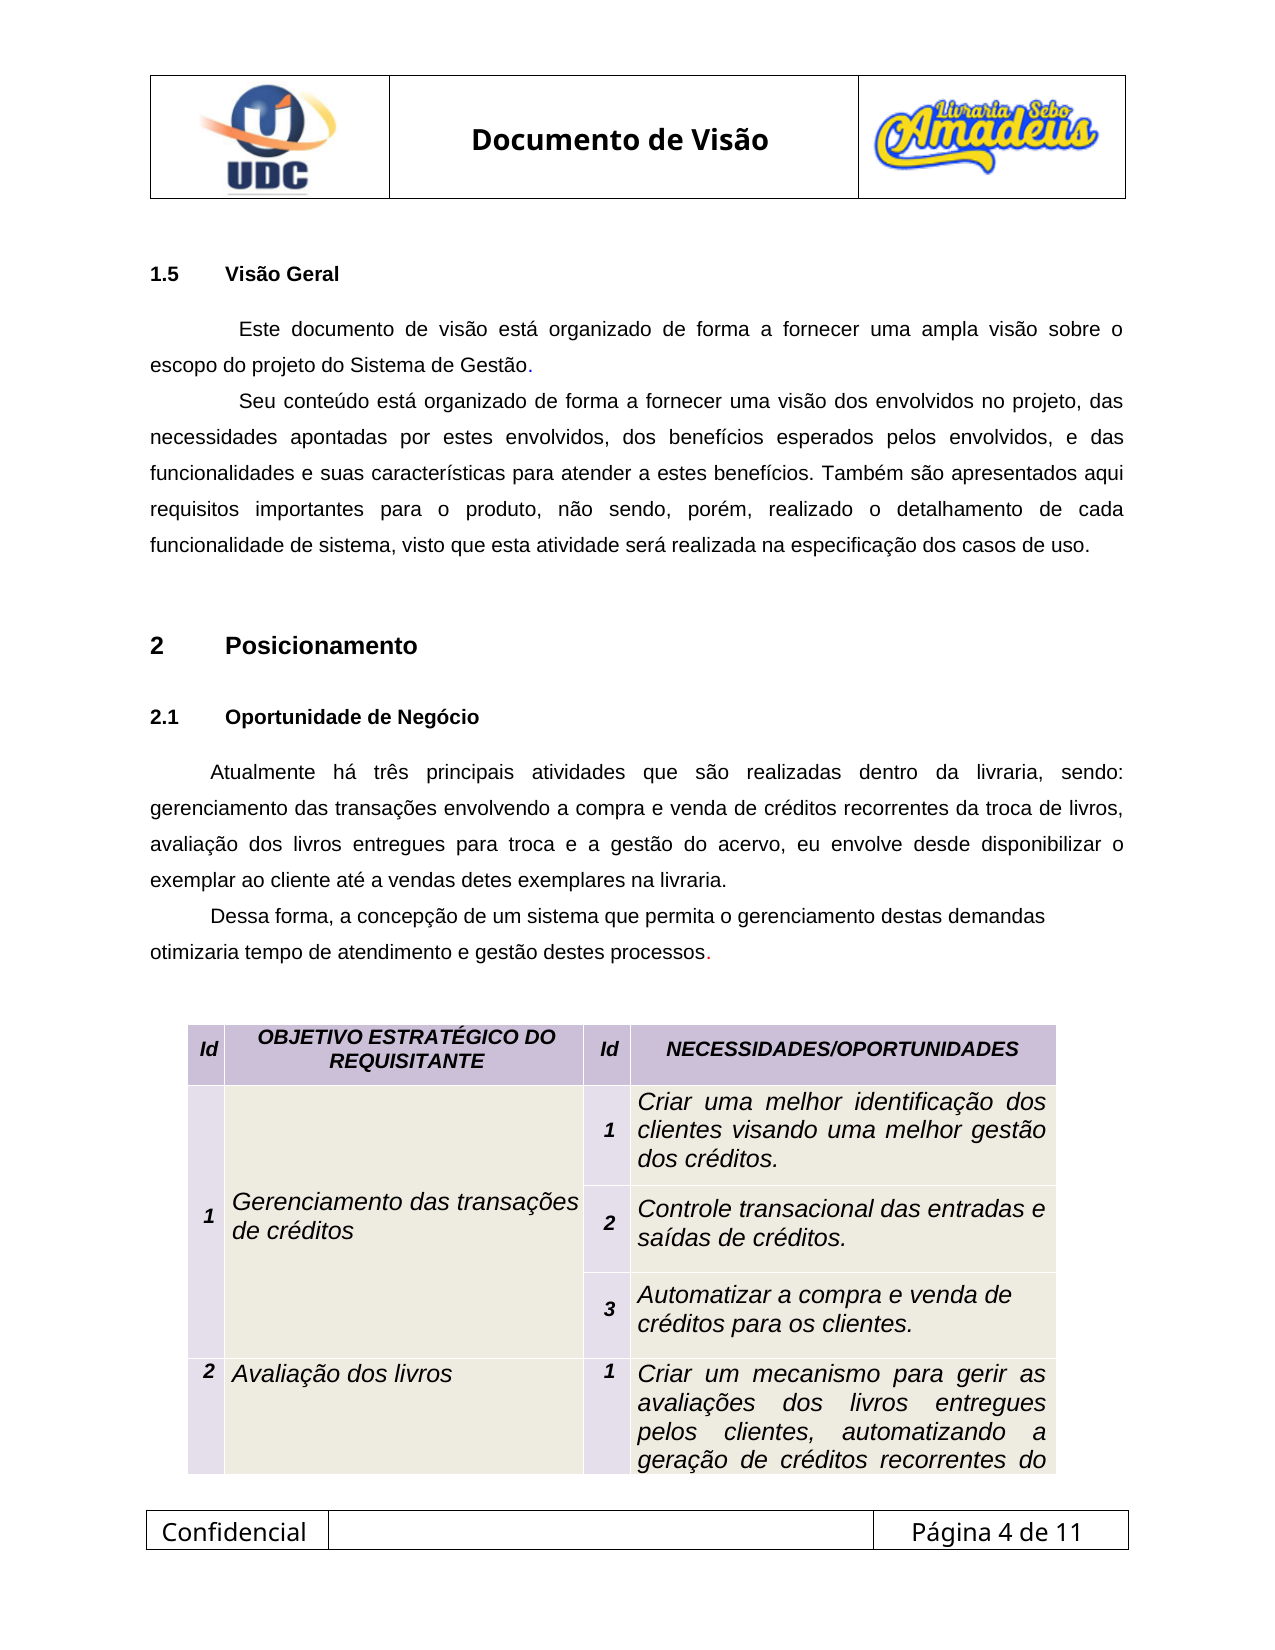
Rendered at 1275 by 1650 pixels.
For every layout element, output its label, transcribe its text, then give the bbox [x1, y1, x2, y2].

table_cell 2 [188, 1359, 224, 1474]
table_header Id [188, 1025, 224, 1085]
picture [869, 89, 1108, 188]
table_cell Criar uma melhor identificação dos clientes visando uma melhor gestão dos créditos. [631, 1086, 1056, 1185]
subtitle Oportunidade de Negócio [150, 704, 1125, 729]
table_cell Avaliação dos livros [225, 1359, 583, 1474]
subtitle Posicionamento [150, 631, 1125, 660]
table_cell Gerenciamento das transações de créditos [225, 1086, 583, 1358]
table_cell Automatizar a compra e venda de créditos para os clientes. [631, 1273, 1056, 1358]
table_header Id [584, 1025, 630, 1085]
subtitle Visão Geral [150, 261, 1125, 286]
table_cell 1 [188, 1086, 224, 1358]
table_cell 1 [584, 1086, 630, 1185]
text Este documento de visão está organizado de forma a fornecer uma ampla visão sobre o escopo do projeto do Sistema de Gestão. [150, 317, 1125, 377]
table_header OBJETIVO ESTRATÉGICO DO REQUISITANTE [225, 1025, 583, 1085]
text Atualmente há três principais atividades que são realizadas dentro da livraria, sendo: gerenciamento das transações envolvendo a compra e venda de créditos recorrentes da troca de livros, avaliação dos livros entregues para troca e a gestão do acervo, eu envolve desde disponibilizar o exemplar ao cliente até a vendas detes exemplares na livraria. [150, 760, 1125, 892]
table_cell 2 [584, 1186, 630, 1272]
table_header NECESSIDADES/OPORTUNIDADES [631, 1025, 1056, 1085]
text Dessa forma, a concepção de um sistema que permita o gerenciamento destas demandas otimizaria tempo de atendimento e gestão destes processos. [150, 904, 1125, 964]
text Seu conteúdo está organizado de forma a fornecer uma visão dos envolvidos no projeto, das necessidades apontadas por estes envolvidos, dos benefícios esperados pelos envolvidos, e das funcionalidades e suas características para atender a estes benefícios. Também são apresentados aqui requisitos importantes para o produto, não sendo, porém, realizado o detalhamento de cada funcionalidade de sistema, visto que esta atividade será realizada na especificação dos casos de uso. [150, 389, 1125, 557]
picture [193, 80, 339, 198]
table_cell 1 [584, 1359, 630, 1474]
table_cell 3 [584, 1273, 630, 1358]
table_cell Controle transacional das entradas e saídas de créditos. [631, 1186, 1056, 1272]
